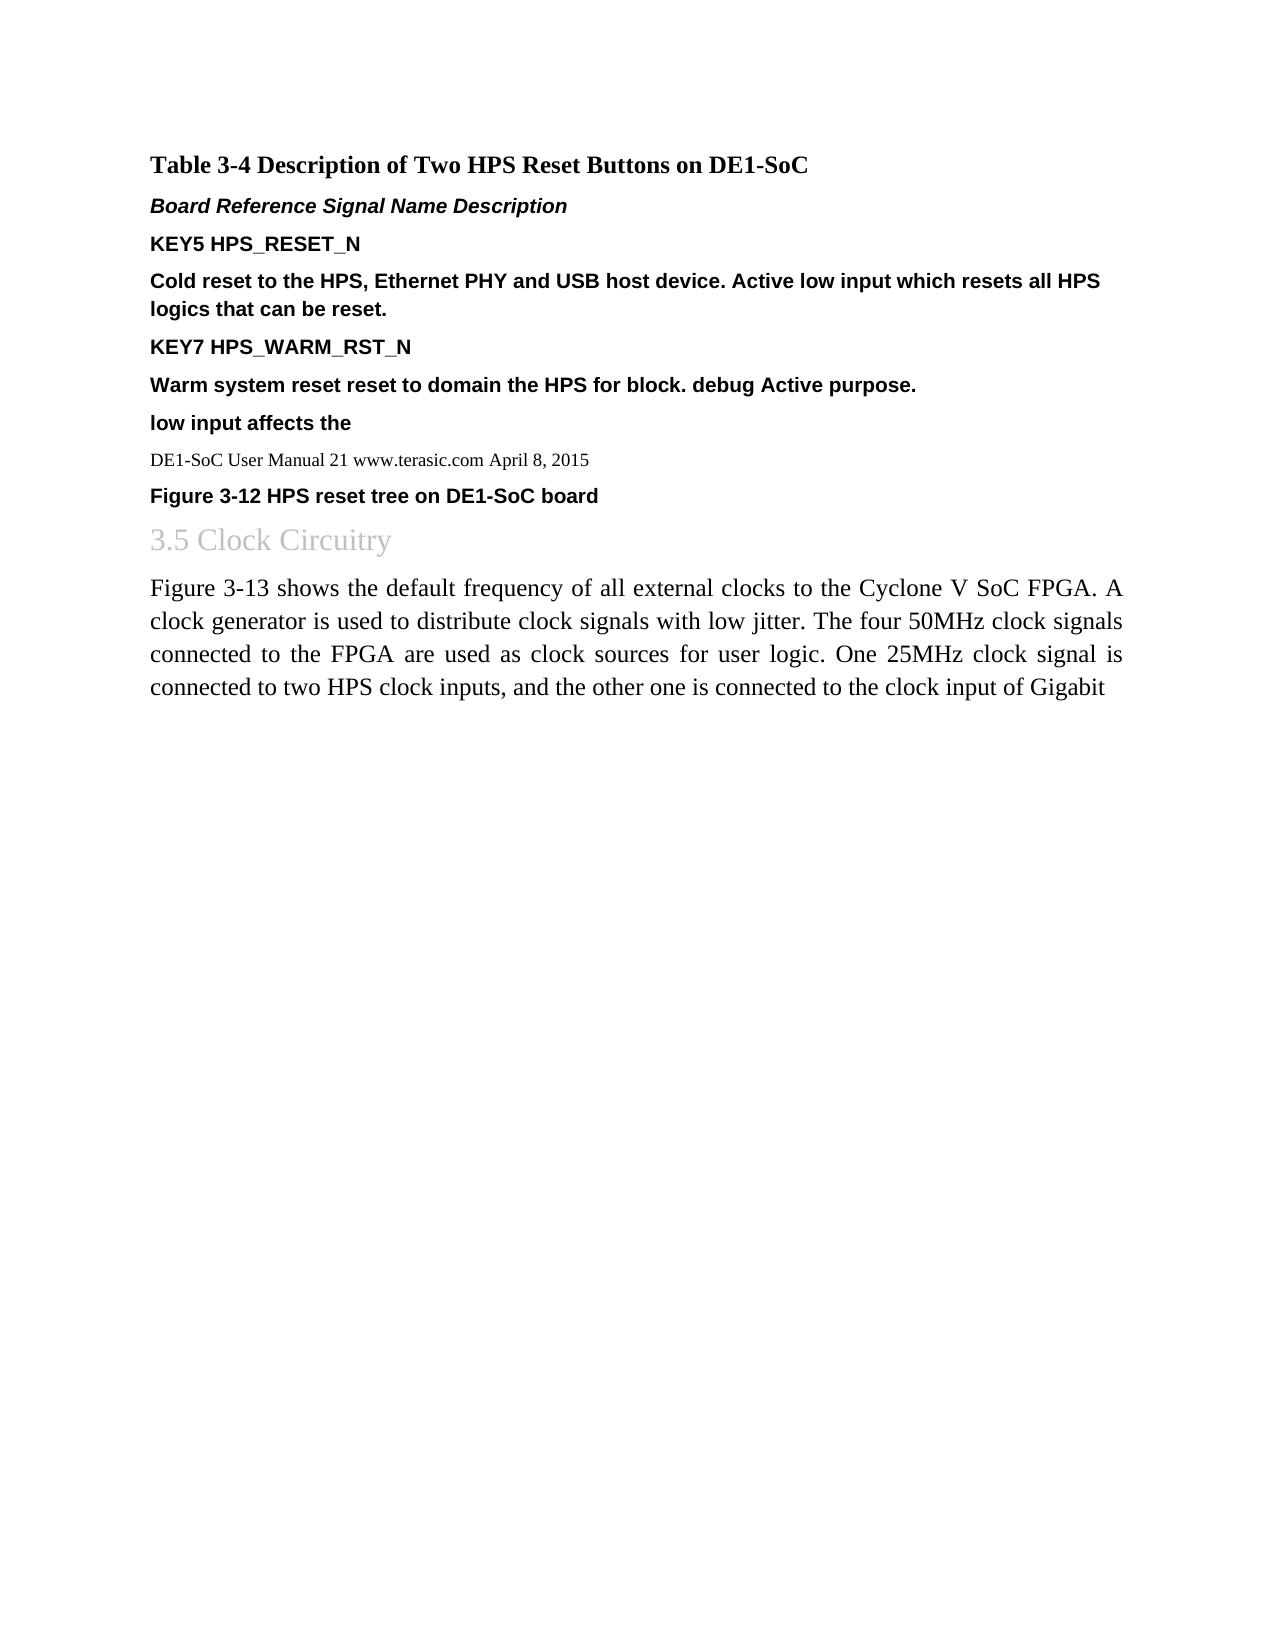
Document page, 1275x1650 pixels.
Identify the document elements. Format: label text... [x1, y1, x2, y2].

text KEY7 HPS_WARM_RST_N [150, 335, 1125, 359]
text Table 3-4 Description of Two HPS Reset Buttons on DE1-SoC [150, 150, 1125, 179]
text Figure 3-12 HPS reset tree on DE1-SoC board [150, 484, 1125, 508]
text Warm system reset reset to domain the HPS for block. debug Active purpose. [150, 373, 1125, 397]
text Cold reset to the HPS, Ethernet PHY and USB host device. Active low input which resets all HPS logics that can be reset. [150, 269, 1125, 321]
text DE1-SoC User Manual 21 www.terasic.com April 8, 2015 [150, 448, 1125, 470]
text Figure 3-13 shows the default frequency of all external clocks to the Cyclone V SoC FPGA. A clock generator is used to distribute clock signals with low jitter. The four 50MHz clock signals connected to the FPGA are used as clock sources for user logic. One 25MHz clock signal is connected to two HPS clock inputs, and the other one is connected to the clock input of Gigabit [150, 573, 1125, 701]
text KEY5 HPS_RESET_N [150, 231, 1125, 255]
text Board Reference Signal Name Description [150, 193, 1125, 217]
text 3.5 Clock Circuitry [150, 522, 1125, 557]
text low input affects the [150, 411, 1125, 434]
